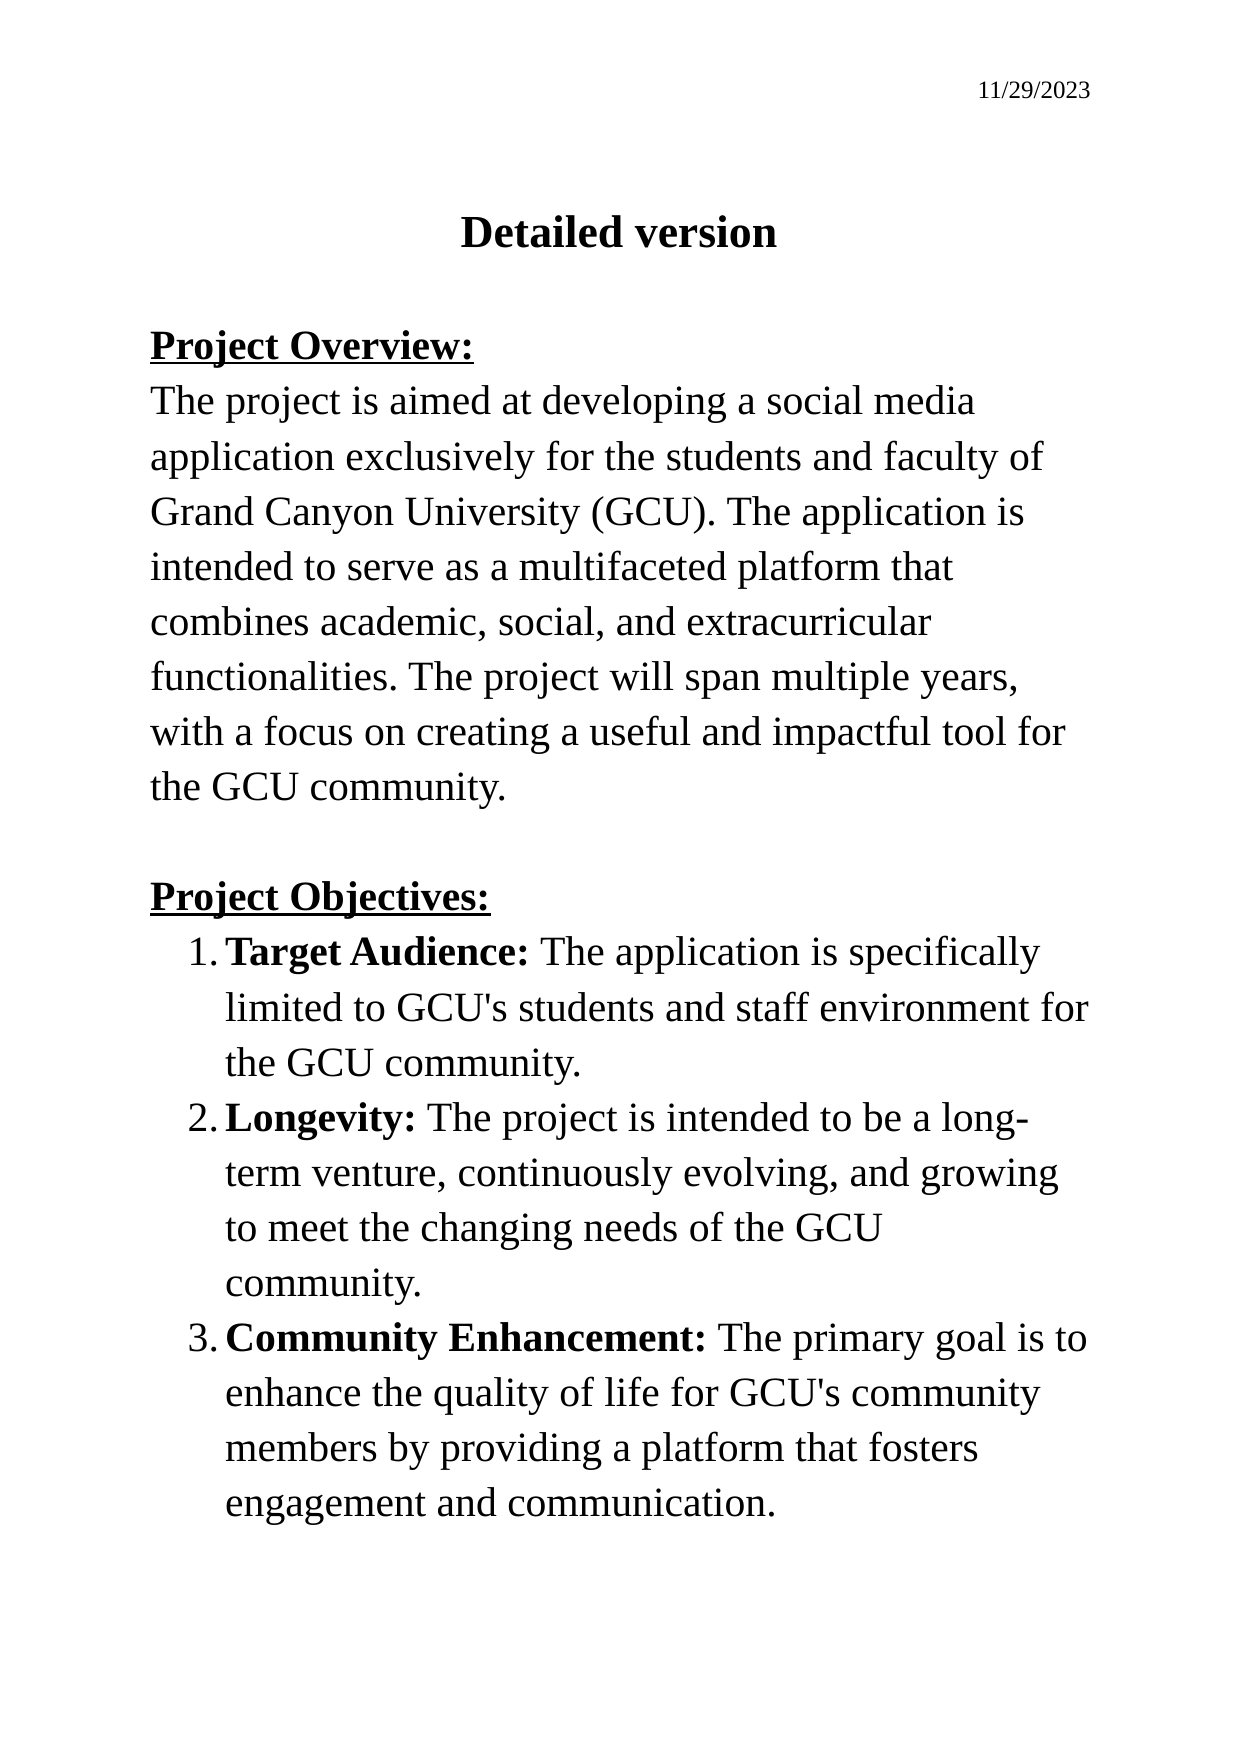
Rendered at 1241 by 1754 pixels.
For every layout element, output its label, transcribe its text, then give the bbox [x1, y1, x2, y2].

list Detailed version [300, 205, 1090, 258]
text The project is aimed at developing a social media application exclusively for the students and faculty of Grand Canyon University (GCU). The application is intended to serve as a multifaceted platform that combines academic, social, and extracurricular functionalities. The project will span multiple years, with a focus on creating a useful and impactful tool for the GCU community. [150, 376, 1090, 809]
text Project Objectives: [150, 872, 1090, 920]
list Community Enhancement: The primary goal is to enhance the quality of life for GCU's community members by providing a platform that fosters engagement and communication. [187, 1313, 1090, 1526]
list Longevity: The project is intended to be a long-term venture, continuously evolving, and growing to meet the changing needs of the GCU community. [187, 1092, 1090, 1305]
text Project Overview: [150, 321, 1090, 369]
list Target Audience: The application is specifically limited to GCU's students and staff environment for the GCU community. [187, 927, 1090, 1085]
